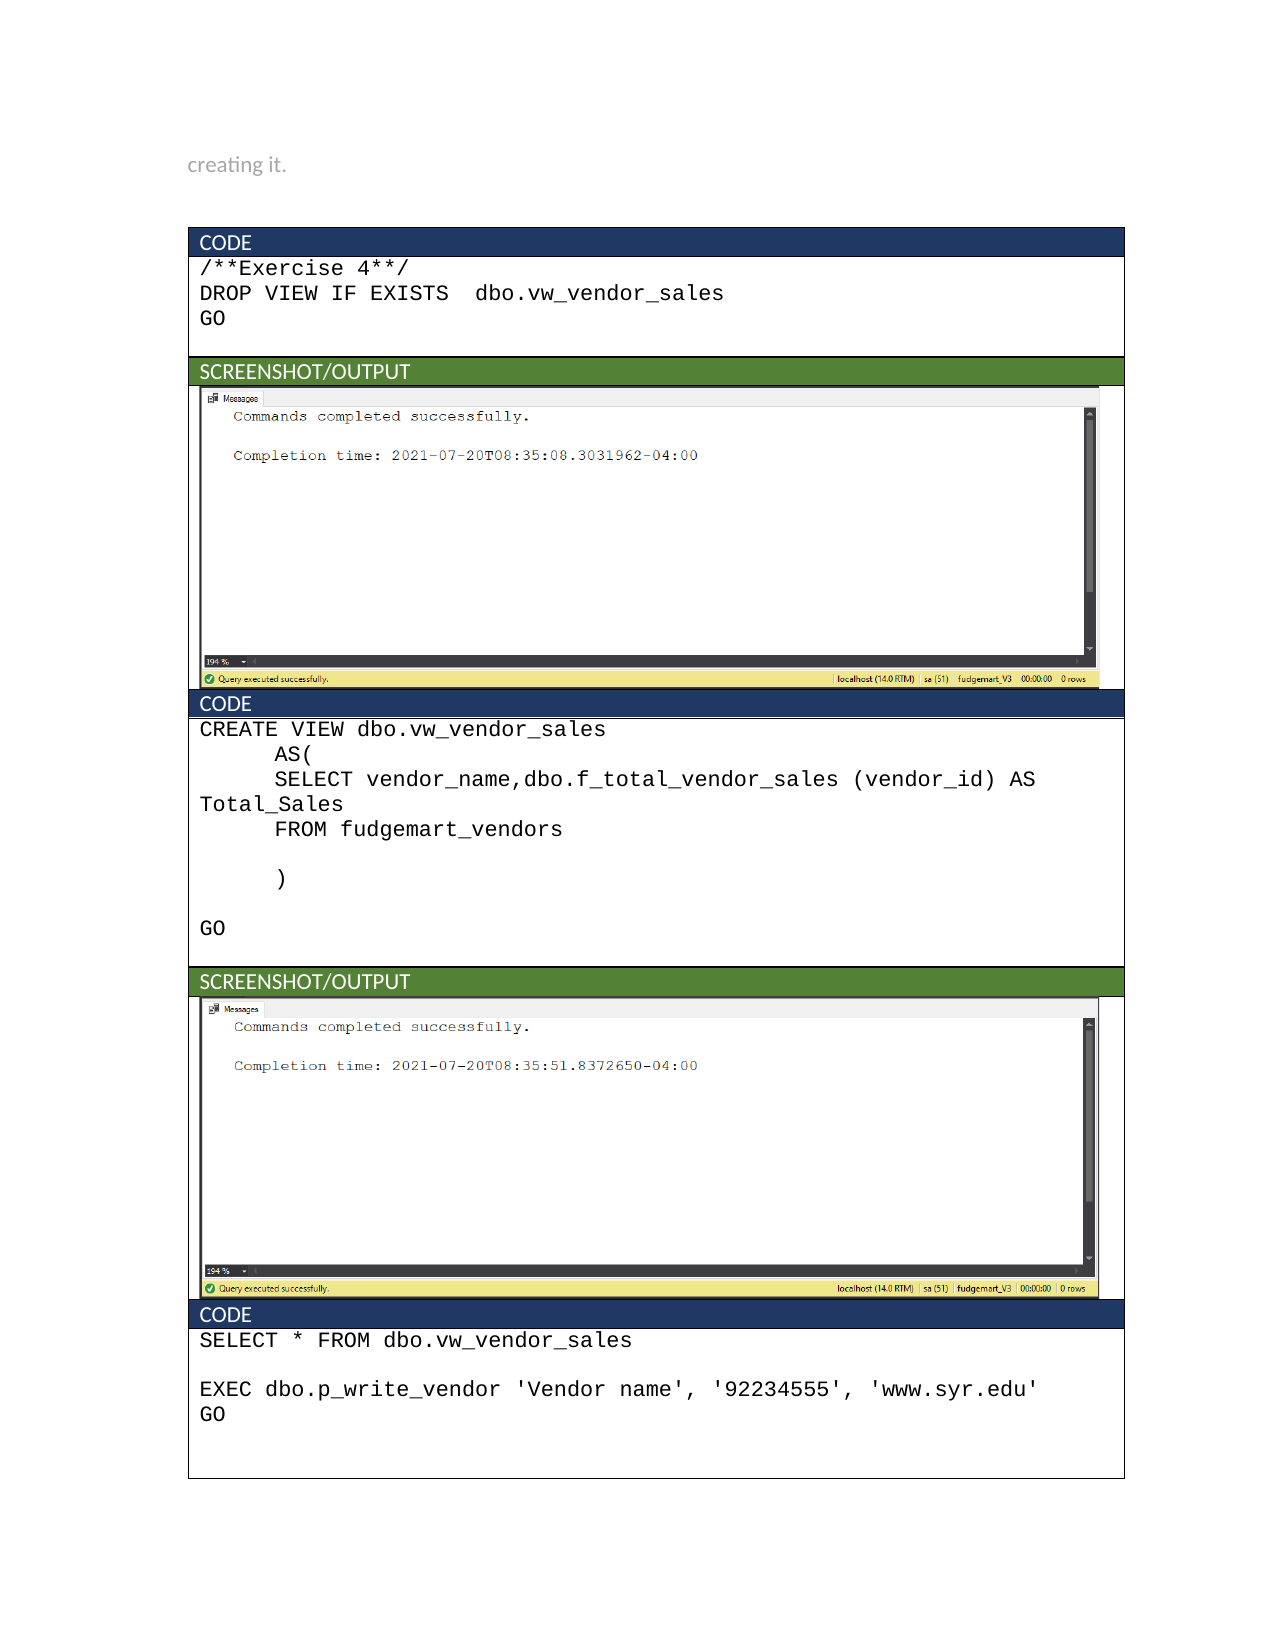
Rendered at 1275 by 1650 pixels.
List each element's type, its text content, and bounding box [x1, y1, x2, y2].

table_cell [189, 997, 199, 1299]
table_cell SELECT * FROM dbo.vw_vendor_sales EXEC dbo.p_write_vendor 'Vendor name', '92234555', 'www.syr.edu' GO [189, 1329, 1124, 1478]
table_header CODE [189, 228, 1124, 256]
table_cell CODE [189, 1300, 1124, 1328]
picture [199, 996, 1100, 1299]
table_cell /**Exercise 4**/ DROP VIEW IF EXISTS dbo.vw_vendor_sales GO [189, 257, 1124, 356]
table_cell [1100, 386, 1124, 688]
table_cell SCREENSHOT/OUTPUT [189, 358, 1124, 385]
table_cell CREATE VIEW dbo.vw_vendor_sales AS( SELECT vendor_name,dbo.f_total_vendor_sales (vendor_id) AS Total_Sales FROM fudgemart_vendors ) GO [189, 719, 1124, 966]
table_cell [189, 386, 199, 688]
picture [199, 386, 1100, 689]
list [150, 150, 1125, 208]
table_cell SCREENSHOT/OUTPUT [189, 968, 1124, 996]
table_cell [1100, 997, 1124, 1299]
table_cell CODE [189, 690, 1124, 717]
